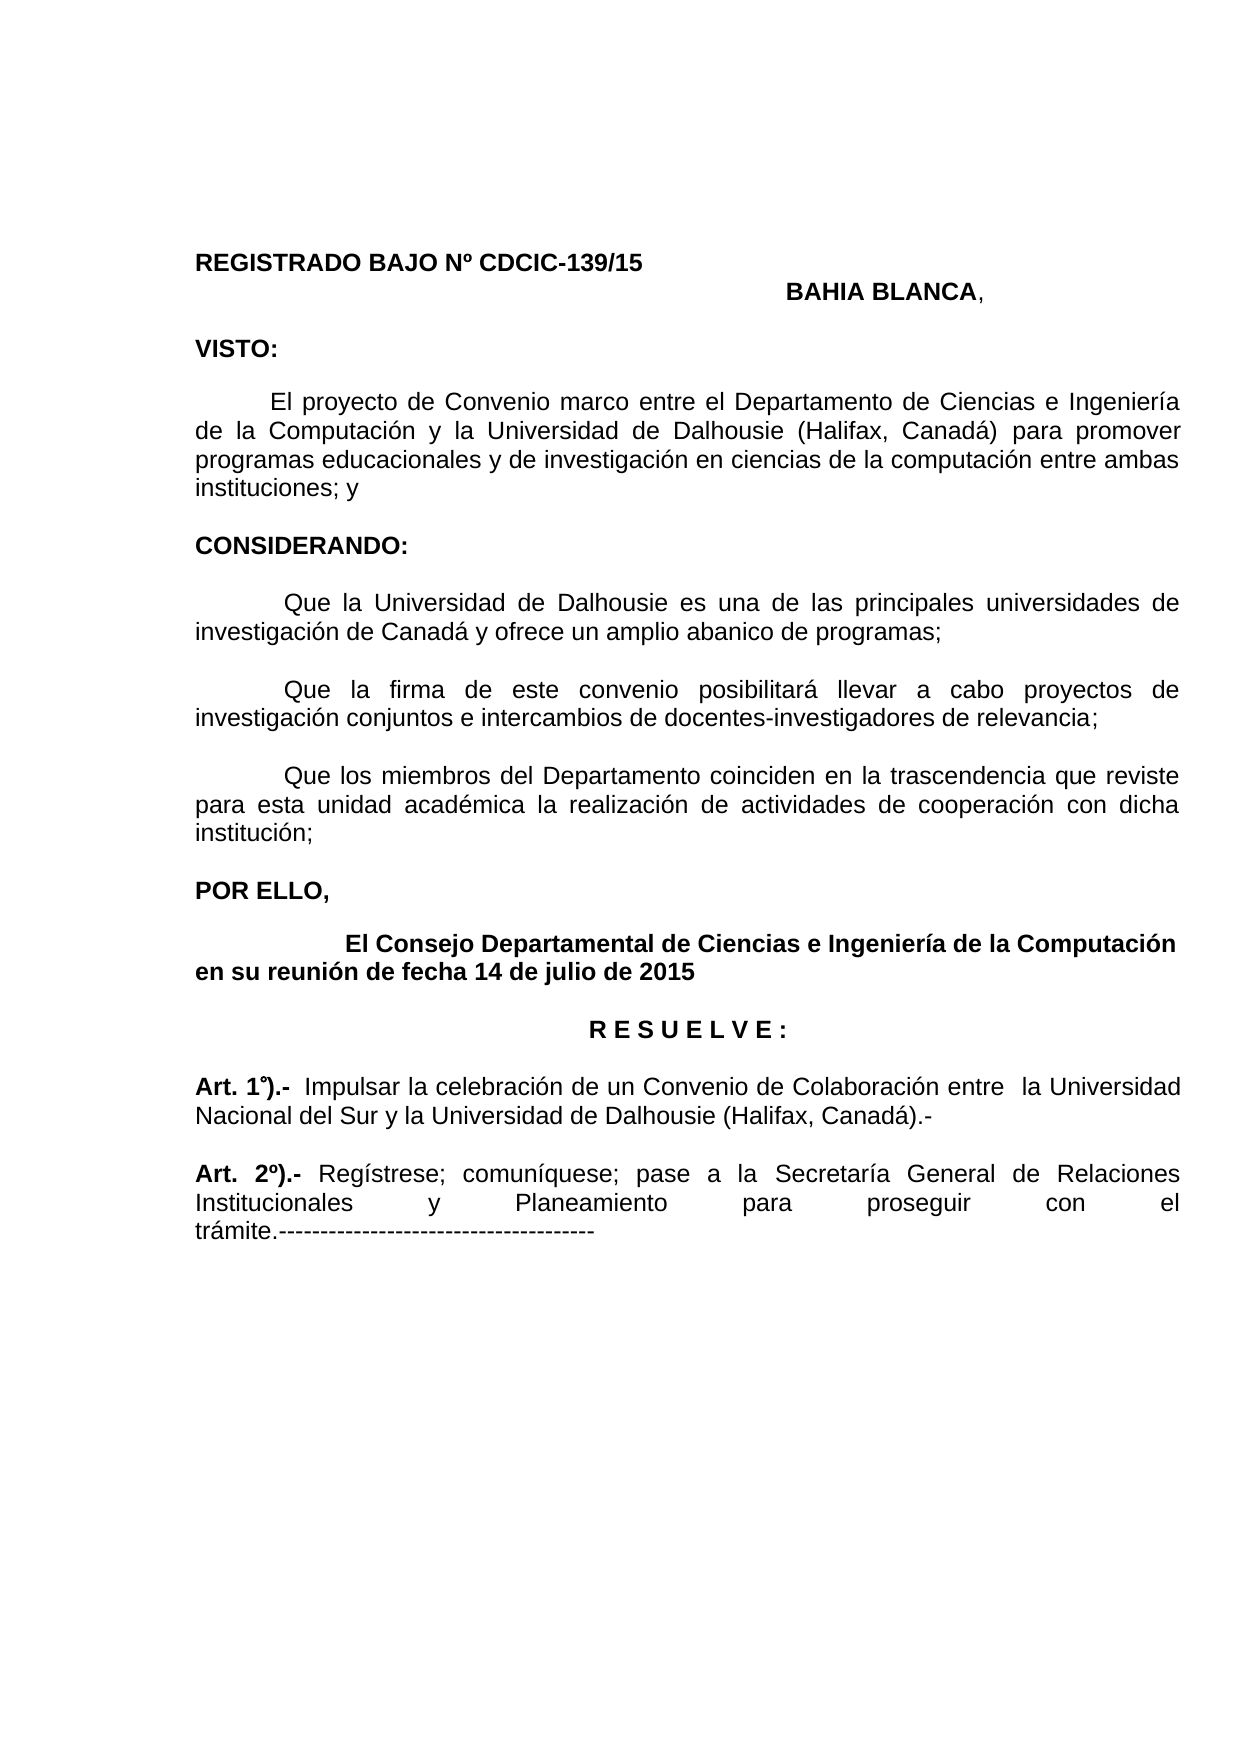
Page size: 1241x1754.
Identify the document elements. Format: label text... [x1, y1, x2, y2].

text R E S U E L V E : [195, 1015, 1181, 1044]
text CONSIDERANDO: [195, 531, 1181, 559]
text Que la firma de este convenio posibilitará llevar a cabo proyectos de investigación conjuntos e intercambios de docentes-investigadores de relevancia; [195, 674, 1181, 732]
text Que los miembros del Departamento coinciden en la trascendencia que reviste para esta unidad académica la realización de actividades de cooperación con dicha institución; [195, 761, 1181, 847]
text Que la Universidad de Dalhousie es una de las principales universidades de investigación de Canadá y ofrece un amplio abanico de programas; [195, 588, 1181, 646]
text El proyecto de Convenio marco entre el Departamento de Ciencias e Ingeniería de la Computación y la Universidad de Dalhousie (Halifax, Canadá) para promover programas educacionales y de investigación en ciencias de la computación entre ambas instituciones; y [195, 387, 1181, 502]
text VISTO: [195, 334, 1181, 363]
text BAHIA BLANCA, [195, 277, 1181, 306]
text POR ELLO, [195, 876, 1181, 904]
text Art. 1).- Impulsar la celebración de un Convenio de Colaboración entre la Universidad Nacional del Sur y la Universidad de Dalhousie (Halifax, Canadá).- [195, 1072, 1181, 1130]
text El Consejo Departamental de Ciencias e Ingeniería de la Computación [270, 929, 1181, 957]
subtitle REGISTRADO BAJO Nº CDCIC-139/15 [195, 248, 1181, 277]
text Art. 2º).- Regístrese; comuníquese; pase a la Secretaría General de Relaciones Institucionales y Planeamiento para proseguir con el trámite.-------------------------------------- [195, 1159, 1181, 1245]
text en su reunión de fecha 14 de julio de 2015 [195, 957, 1181, 986]
